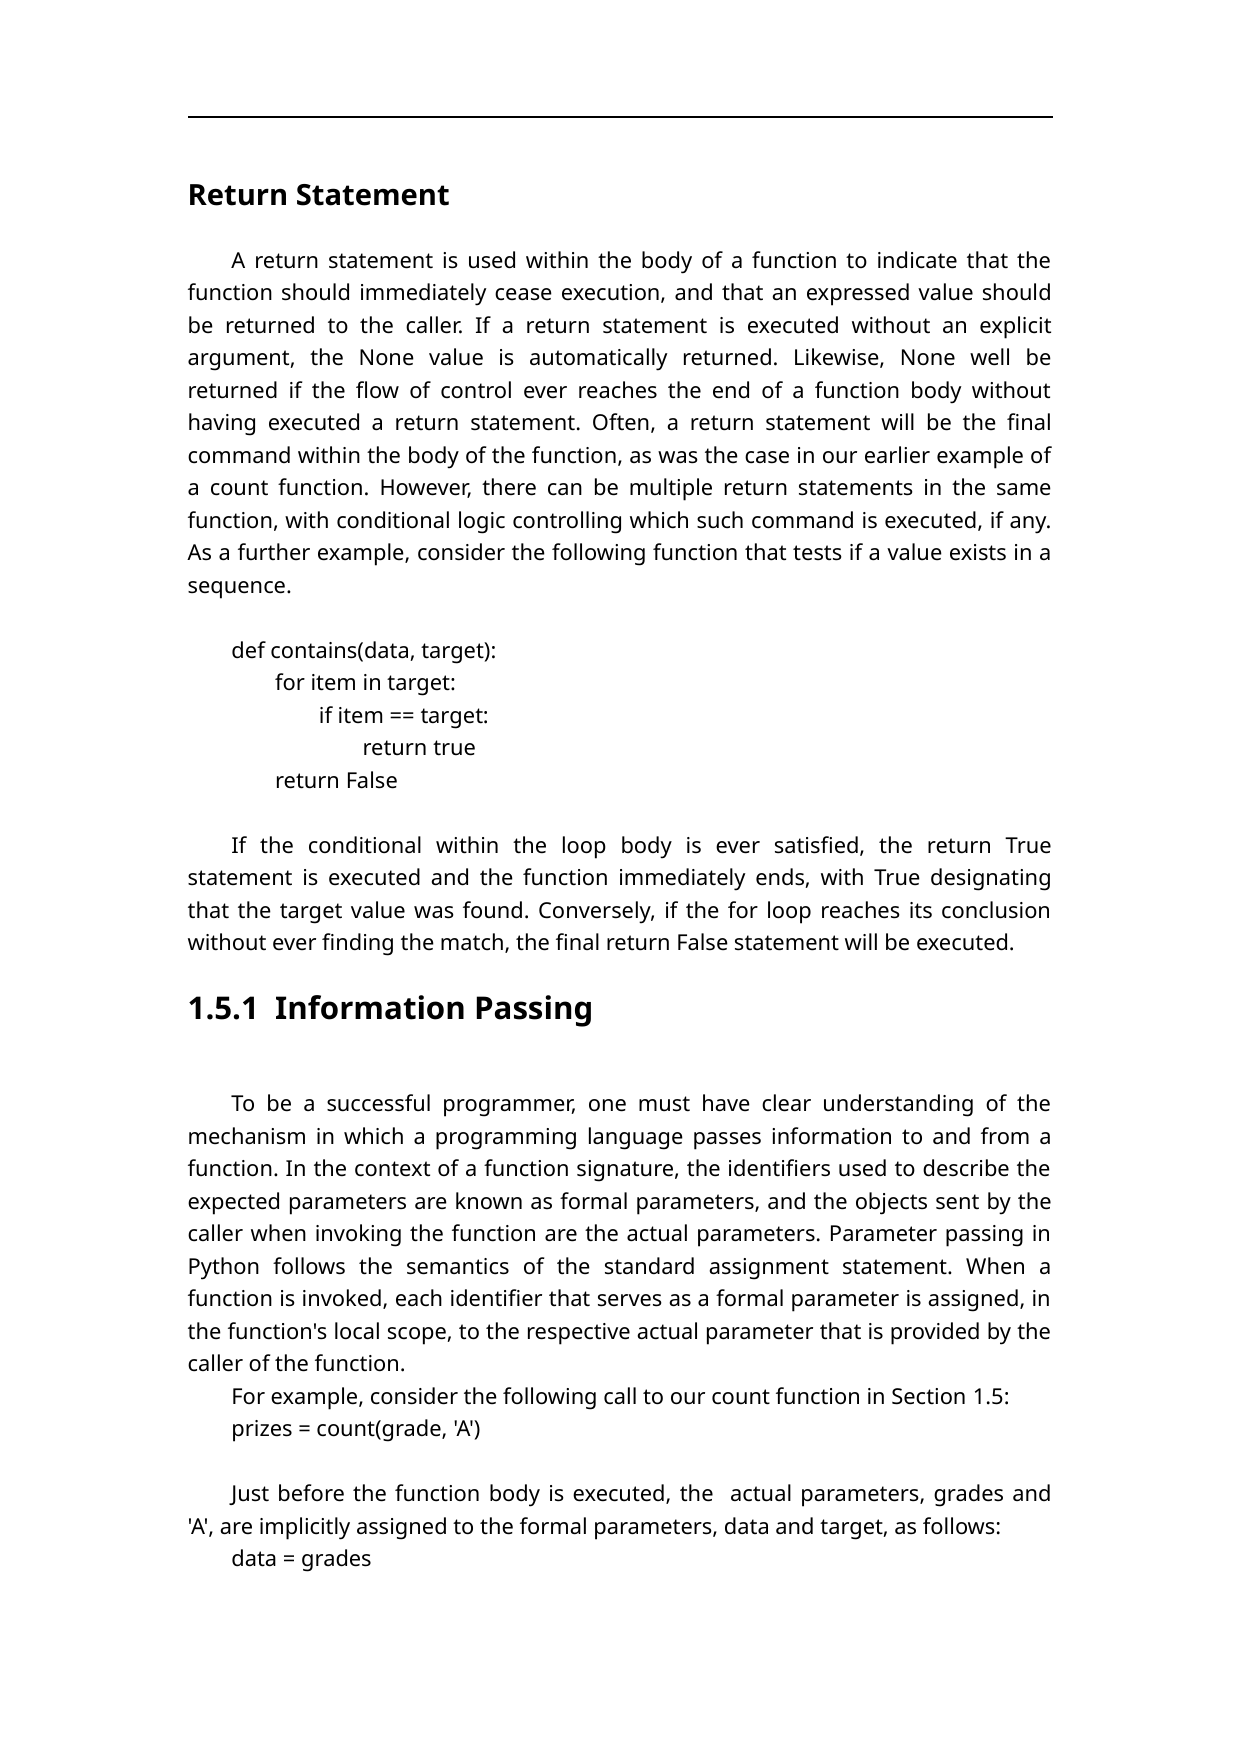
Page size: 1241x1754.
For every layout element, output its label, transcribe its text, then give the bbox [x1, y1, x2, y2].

subtitle Return Statement [187, 162, 1053, 227]
text if item == target: [187, 698, 1053, 731]
text To be a successful programmer, one must have clear understanding of the mechanism in which a programming language passes information to and from a function. In the context of a function signature, the identifiers used to describe the expected parameters are known as formal parameters, and the objects sent by the caller when invoking the function are the actual parameters. Parameter passing in Python follows the semantics of the standard assignment statement. When a function is invoked, each identifier that serves as a formal parameter is assigned, in the function's local scope, to the respective actual parameter that is provided by the caller of the function. [187, 1087, 1053, 1379]
text prizes = count(grade, 'A') [187, 1412, 1053, 1444]
text return False [187, 763, 1053, 796]
text data = grades [187, 1542, 1053, 1574]
text def contains(data, target): [187, 633, 1053, 666]
text return true [187, 731, 1053, 763]
text Just before the function body is executed, the actual parameters, grades and 'A', are implicitly assigned to the formal parameters, data and target, as follows: [187, 1477, 1053, 1542]
text A return statement is used within the body of a function to indicate that the function should immediately cease execution, and that an expressed value should be returned to the caller. If a return statement is executed without an explicit argument, the None value is automatically returned. Likewise, None well be returned if the flow of control ever reaches the end of a function body without having executed a return statement. Often, a return statement will be the final command within the body of the function, as was the case in our earlier example of a count function. However, there can be multiple return statements in the same function, with conditional logic controlling which such command is executed, if any. As a further example, consider the following function that tests if a value exists in a sequence. [187, 243, 1053, 601]
text for item in target: [187, 666, 1053, 698]
text If the conditional within the loop body is ever satisfied, the return True statement is executed and the function immediately ends, with True designating that the target value was found. Conversely, if the for loop reaches its conclusion without ever finding the match, the final return False statement will be executed. [187, 828, 1053, 958]
text For example, consider the following call to our count function in Section 1.5: [187, 1379, 1053, 1412]
subtitle Information Passing [187, 974, 1053, 1039]
